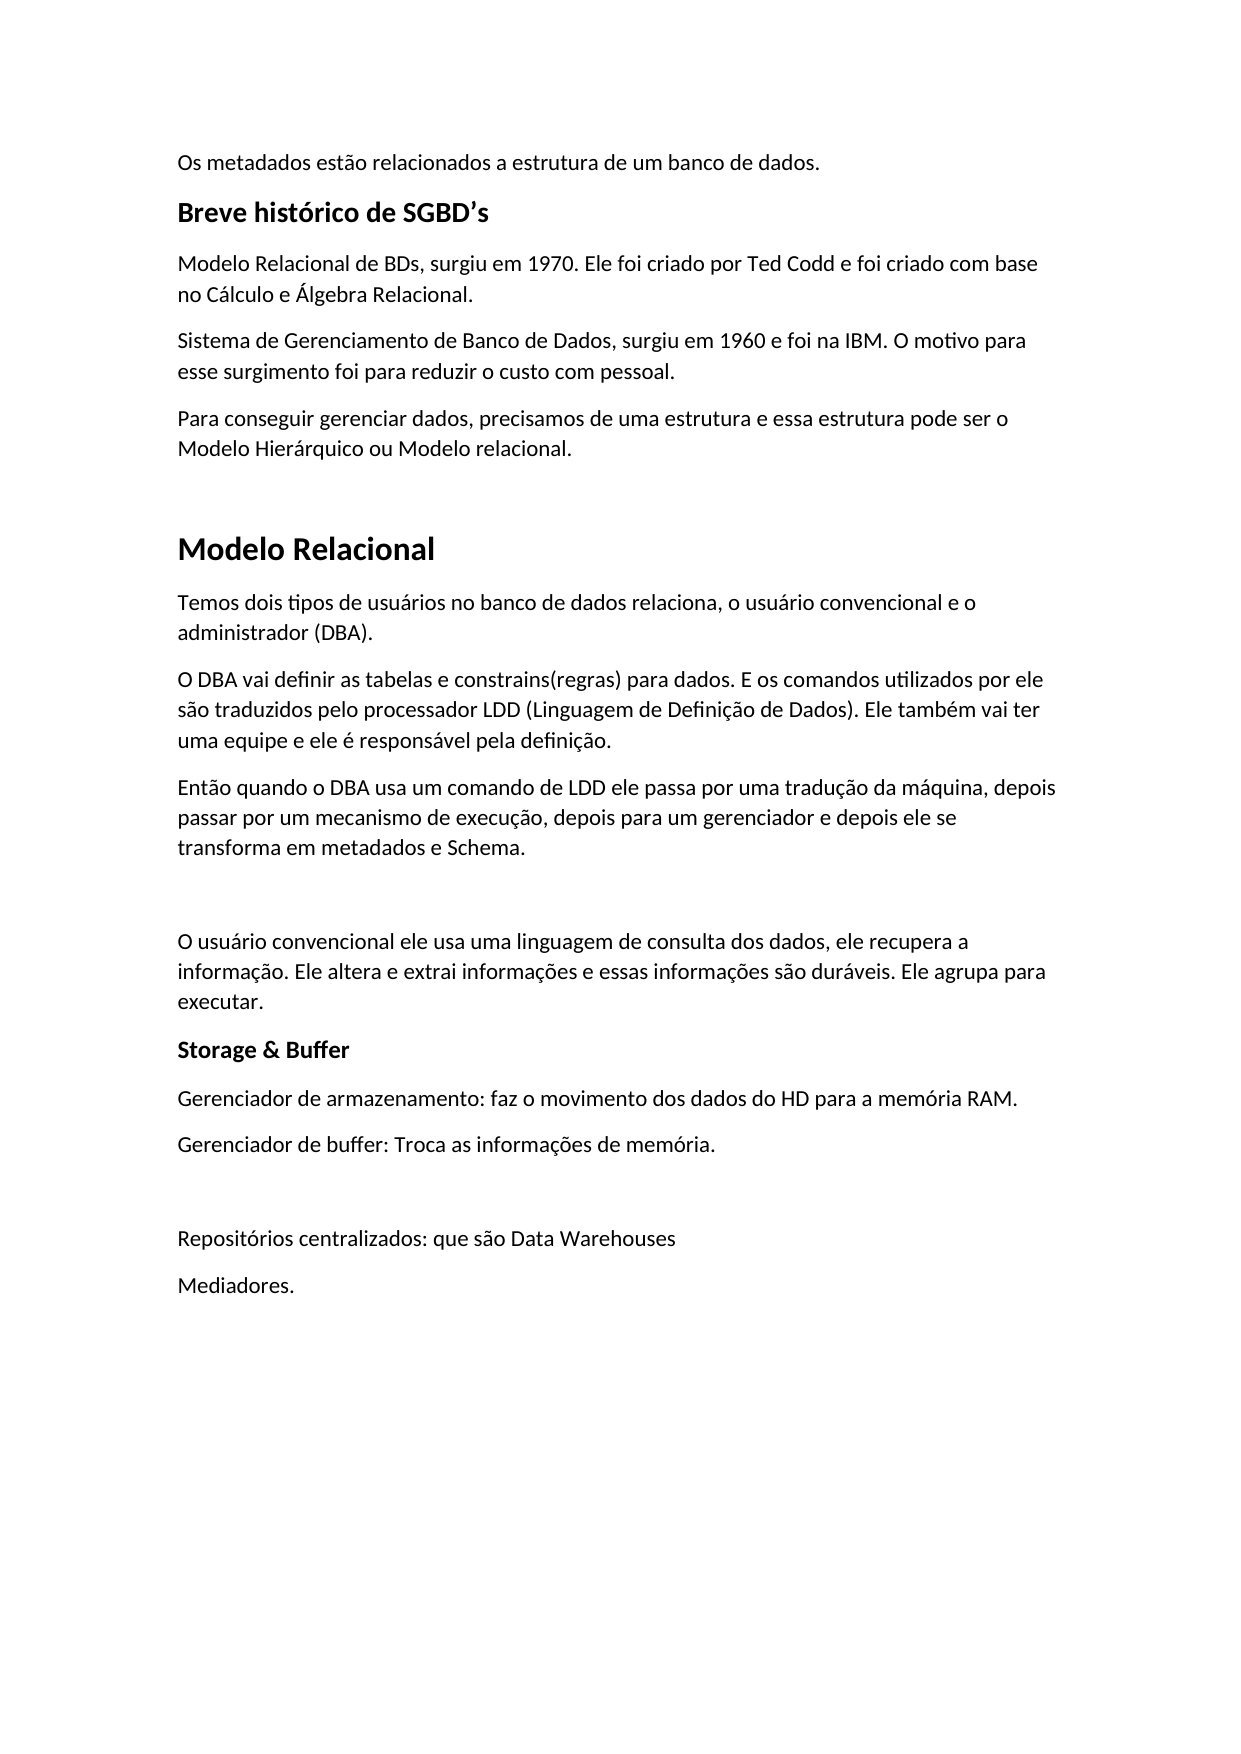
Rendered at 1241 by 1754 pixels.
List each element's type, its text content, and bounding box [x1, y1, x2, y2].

text Sistema de Gerenciamento de Banco de Dados, surgiu em 1960 e foi na IBM. O motivo para esse surgimento foi para reduzir o custo com pessoal. [177, 327, 1063, 385]
text Para conseguir gerenciar dados, precisamos de uma estrutura e essa estrutura pode ser o Modelo Hierárquico ou Modelo relacional. [177, 404, 1063, 462]
text Mediadores. [177, 1271, 1063, 1299]
text Storage & Buffer [177, 1034, 1063, 1065]
text Então quando o DBA usa um comando de LDD ele passa por uma tradução da máquina, depois passar por um mecanismo de execução, depois para um gerenciador e depois ele se transforma em metadados e Schema. [177, 773, 1063, 861]
text Gerenciador de armazenamento: faz o movimento dos dados do HD para a memória RAM. [177, 1084, 1063, 1112]
text Breve histórico de SGBD’s [177, 194, 1063, 230]
text Modelo Relacional de BDs, surgiu em 1970. Ele foi criado por Ted Codd e foi criado com base no Cálculo e Álgebra Relacional. [177, 249, 1063, 308]
text Os metadados estão relacionados a estrutura de um banco de dados. [177, 148, 1063, 176]
text Gerenciador de buffer: Troca as informações de memória. [177, 1131, 1063, 1159]
text Modelo Relacional [177, 528, 1063, 568]
text O DBA vai definir as tabelas e constrains(regras) para dados. E os comandos utilizados por ele são traduzidos pelo processador LDD (Linguagem de Definição de Dados). Ele também vai ter uma equipe e ele é responsável pela definição. [177, 665, 1063, 754]
text Repositórios centralizados: que são Data Warehouses [177, 1224, 1063, 1252]
text O usuário convencional ele usa uma linguagem de consulta dos dados, ele recupera a informação. Ele altera e extrai informações e essas informações são duráveis. Ele agrupa para executar. [177, 927, 1063, 1015]
text Temos dois tipos de usuários no banco de dados relaciona, o usuário convencional e o administrador (DBA). [177, 588, 1063, 647]
